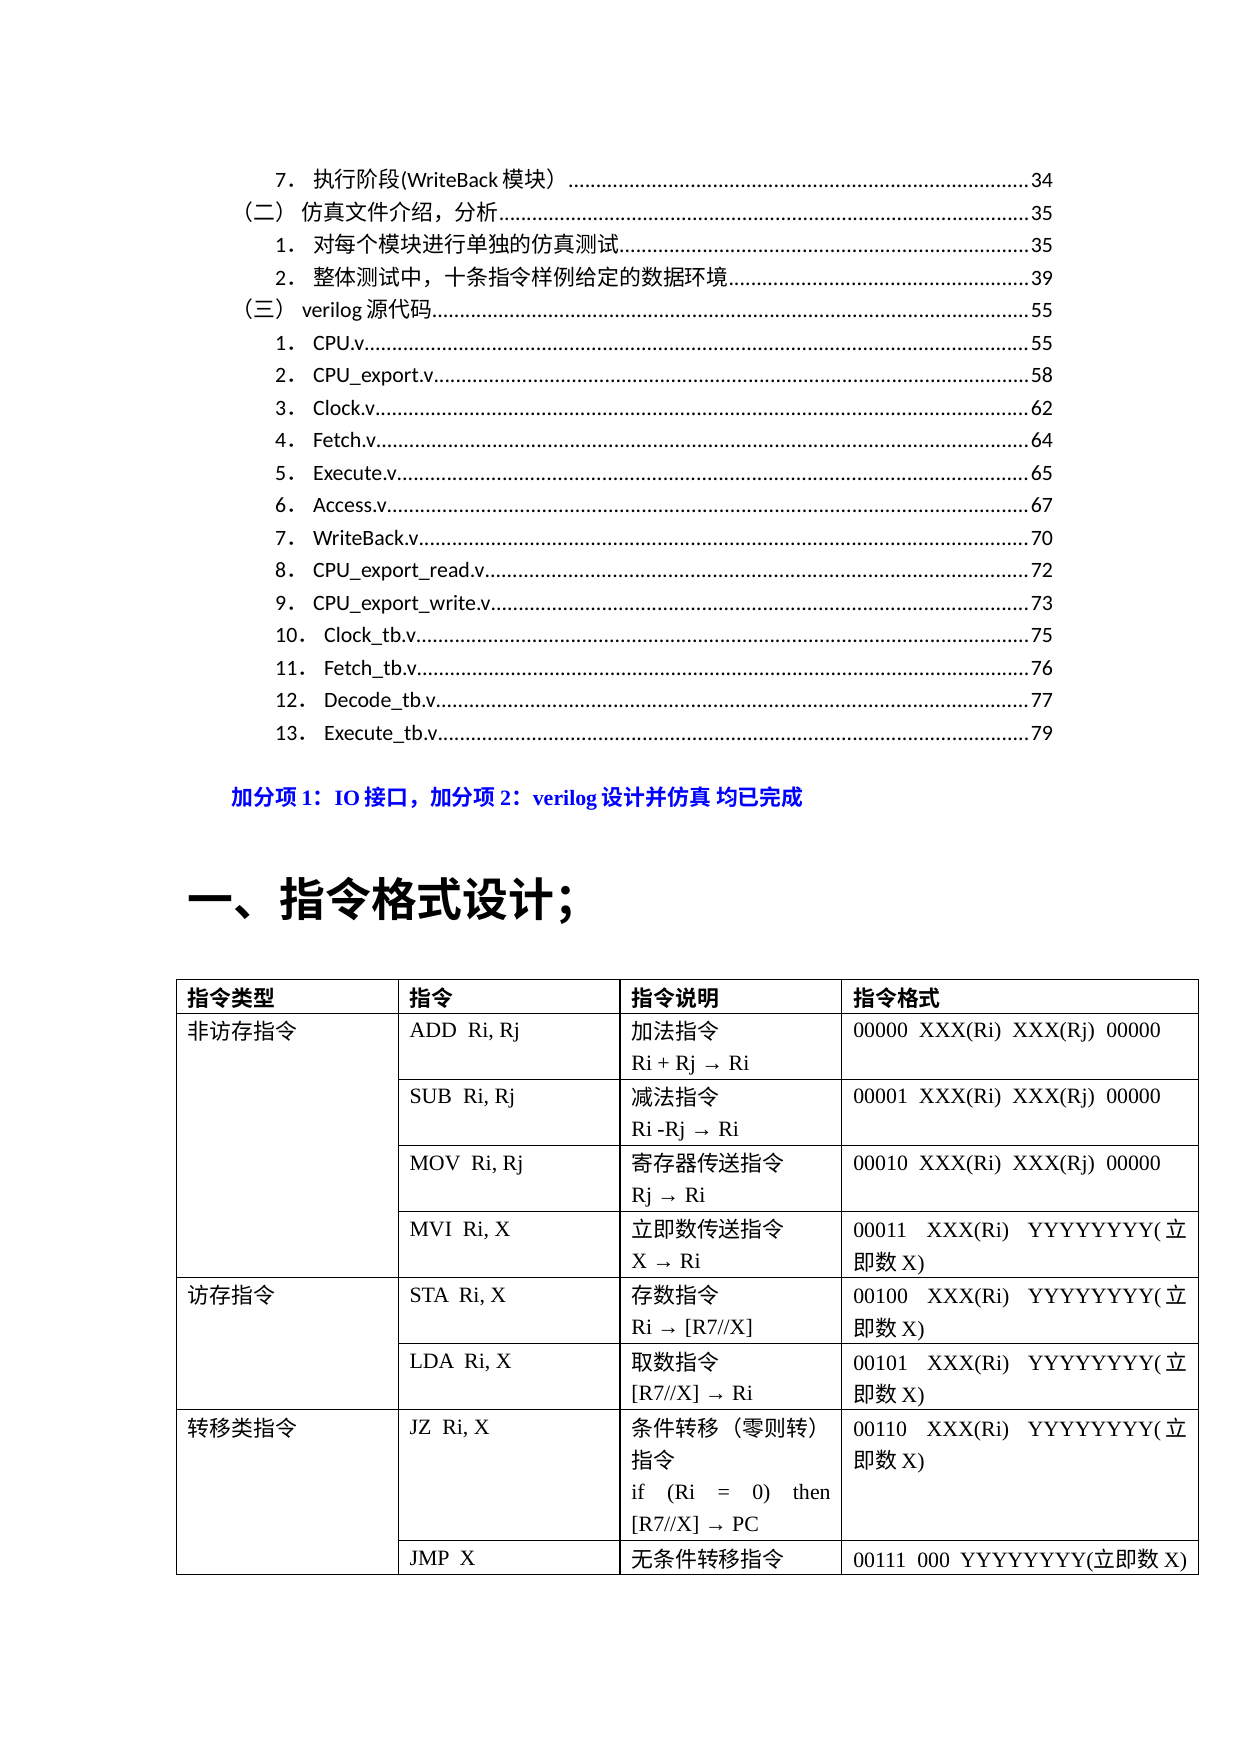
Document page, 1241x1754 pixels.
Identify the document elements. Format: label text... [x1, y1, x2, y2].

table_cell 立即数传送指令 X → Ri [621, 1212, 841, 1277]
table_cell 取数指令 [R7//X] → Ri [621, 1344, 841, 1409]
table_cell 00011 XXX(Ri) YYYYYYYY(立即数X) [842, 1212, 1198, 1277]
table_cell LDA Ri, X [399, 1344, 619, 1409]
table_cell 00100 XXX(Ri) YYYYYYYY(立即数X) [842, 1278, 1198, 1343]
table_cell 访存指令 [177, 1278, 398, 1409]
table_cell JZ Ri, X [399, 1410, 619, 1540]
table_cell 加法指令 Ri + Rj → Ri [621, 1014, 841, 1079]
table_cell 寄存器传送指令 Rj → Ri [621, 1146, 841, 1211]
table_cell 存数指令 Ri → [R7//X] [621, 1278, 841, 1343]
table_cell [621, 1541, 841, 1574]
table_cell 00001 XXX(Ri) XXX(Rj) 00000 [842, 1080, 1198, 1145]
subtitle 指令格式设计； [187, 847, 1053, 945]
table_header 指令格式 [842, 980, 1198, 1013]
table_cell 00010 XXX(Ri) XXX(Rj) 00000 [842, 1146, 1198, 1211]
table_cell JMP X [399, 1541, 619, 1574]
table_cell 条件转移（零则转）指令 if (Ri = 0) then [R7//X] → PC [621, 1410, 841, 1540]
table_cell 减法指令 Ri -Rj → Ri [621, 1080, 841, 1145]
table_cell 00000 XXX(Ri) XXX(Rj) 00000 [842, 1014, 1198, 1079]
table_header 指令类型 [177, 980, 398, 1013]
table_cell 00110 XXX(Ri) YYYYYYYY(立即数X) [842, 1410, 1198, 1540]
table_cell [842, 1541, 1198, 1574]
table_header 指令说明 [621, 980, 841, 1013]
table_cell 转移类指令 [177, 1410, 398, 1574]
table_cell 00101 XXX(Ri) YYYYYYYY(立即数X) [842, 1344, 1198, 1409]
table_cell SUB Ri, Rj [399, 1080, 619, 1145]
table_header 指令 [399, 980, 619, 1013]
table_cell MVI Ri, X [399, 1212, 619, 1277]
table_cell STA Ri, X [399, 1278, 619, 1343]
table_cell ADD Ri, Rj [399, 1014, 619, 1079]
table_cell 非访存指令 [177, 1014, 398, 1277]
table_cell MOV Ri, Rj [399, 1146, 619, 1211]
text 加分项1：IO接口，加分项2：verilog设计并仿真 均已完成 [187, 779, 1053, 812]
